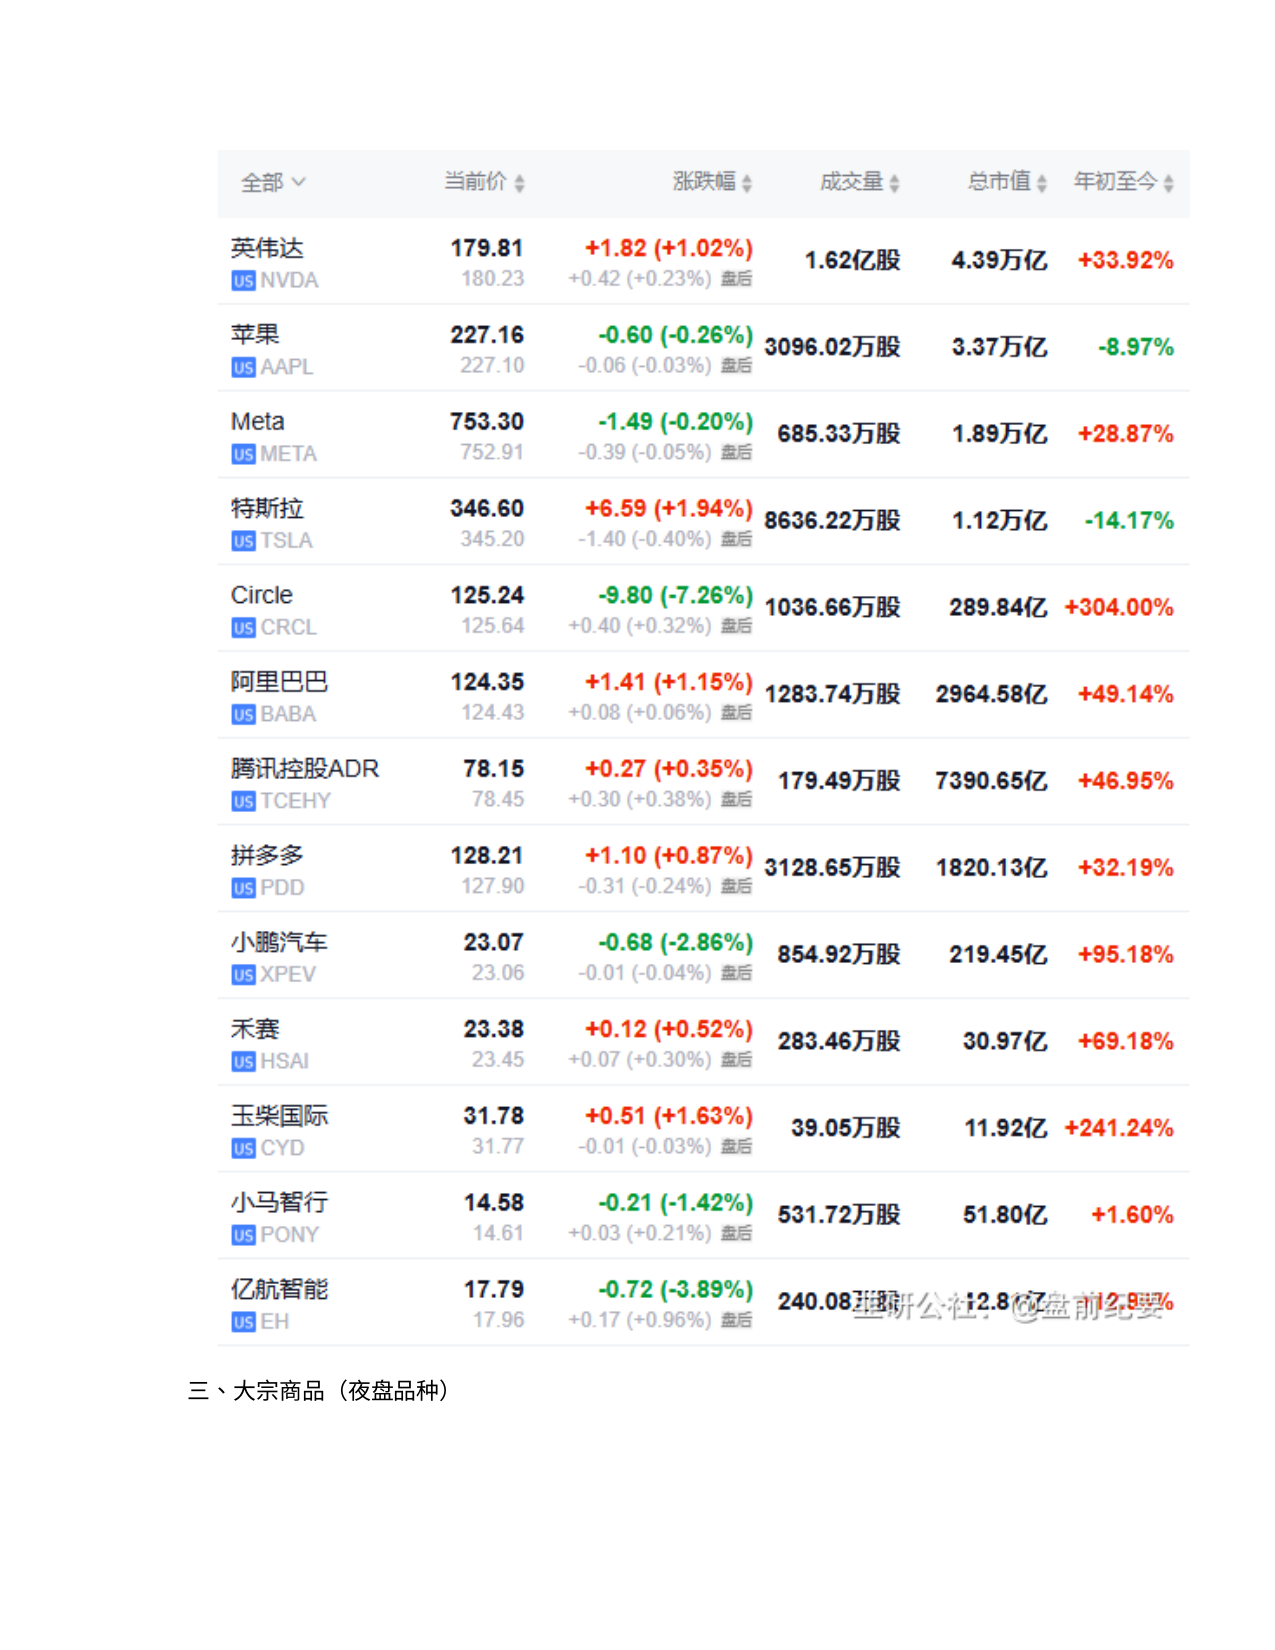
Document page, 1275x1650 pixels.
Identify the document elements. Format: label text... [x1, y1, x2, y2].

text 三、大宗商品（夜盘品种） [187, 1375, 1087, 1406]
picture [206, 150, 1190, 1350]
